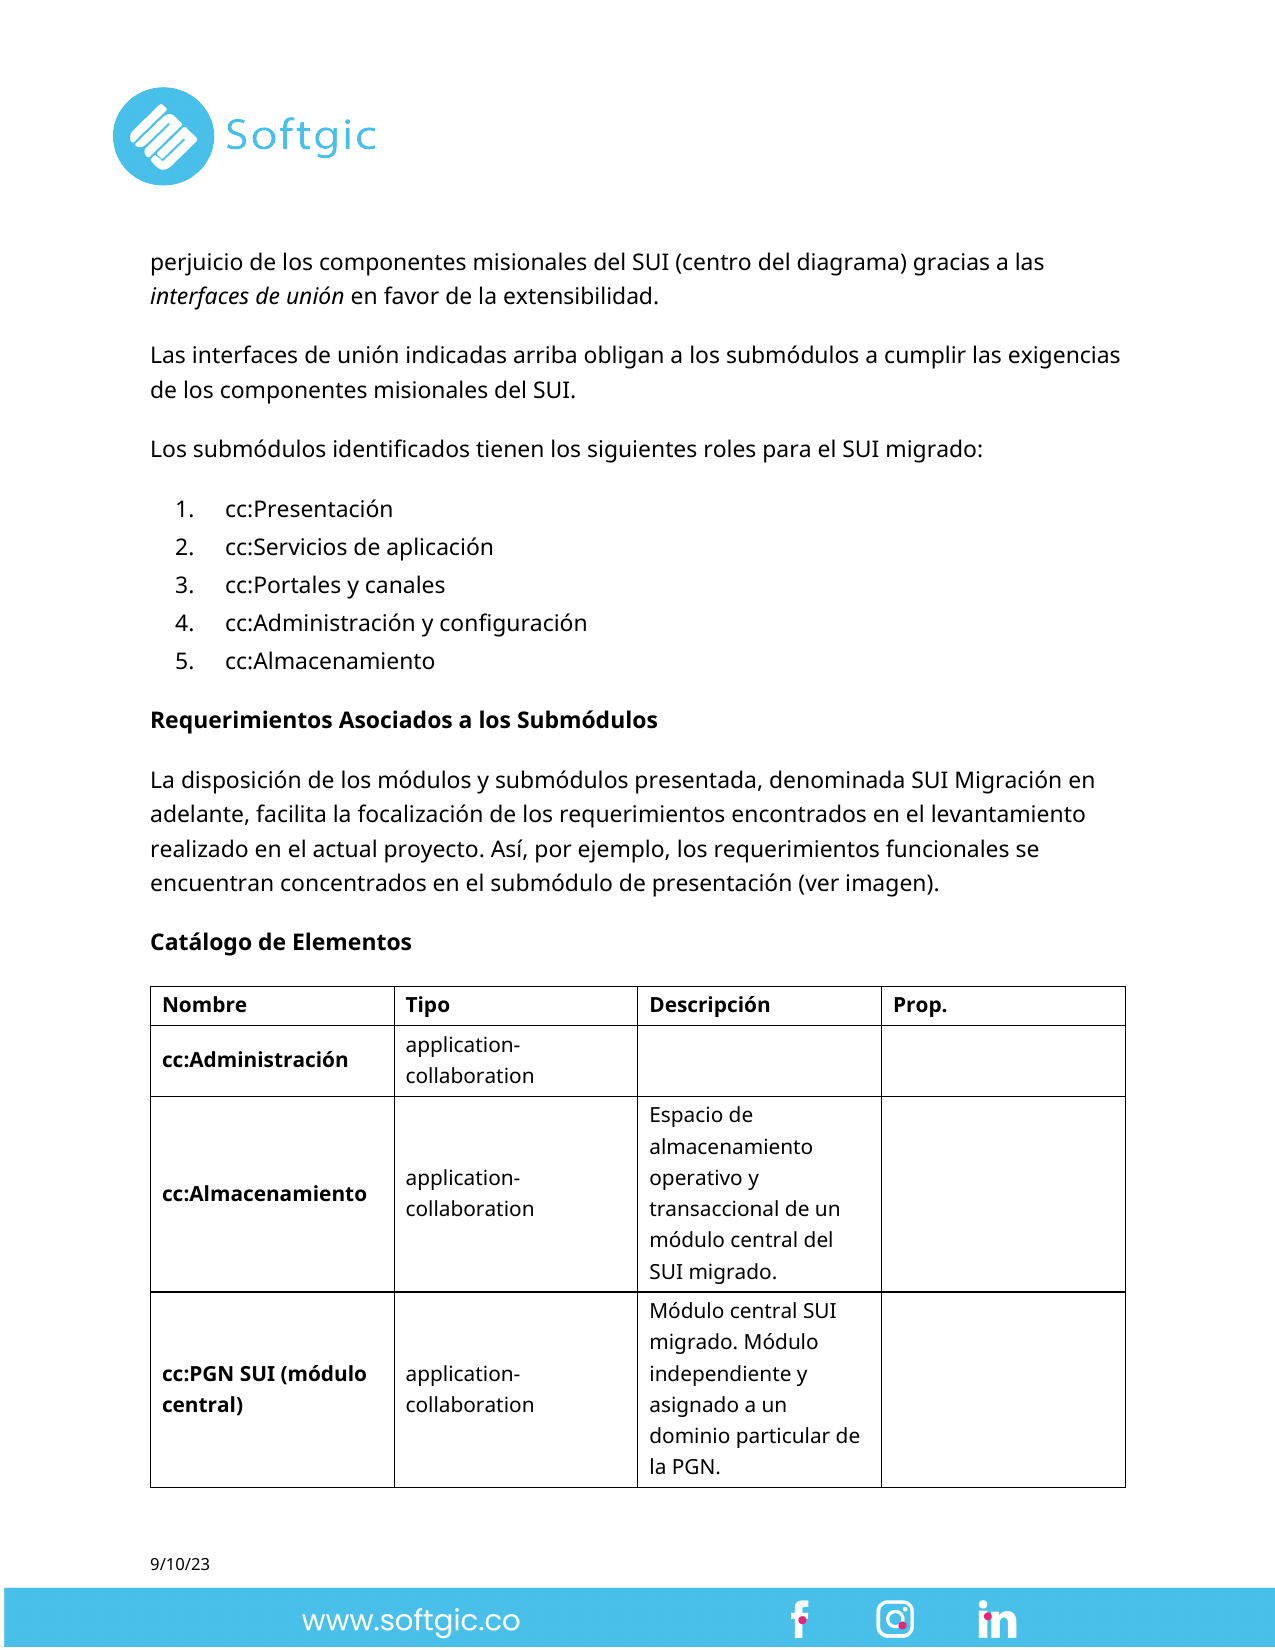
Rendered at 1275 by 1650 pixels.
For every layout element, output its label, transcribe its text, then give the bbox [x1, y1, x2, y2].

table_cell Módulo central SUI migrado. Módulo independiente y asignado a un dominio particular de la PGN. [638, 1293, 881, 1487]
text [150, 246, 1125, 311]
picture [4, 0, 1275, 1647]
table_header Descripción [638, 987, 881, 1025]
table_cell [882, 1293, 1125, 1487]
table_cell application-collaboration [395, 1293, 637, 1487]
subtitle Requerimientos Asociados a los Submódulos [150, 704, 1125, 736]
table_header Nombre [151, 987, 394, 1025]
table_cell application-collaboration [395, 1097, 637, 1291]
table_cell [882, 1097, 1125, 1291]
table_cell cc:PGN SUI (módulo central) [151, 1293, 394, 1487]
subtitle Catálogo de Elementos [150, 926, 1125, 958]
table_cell [882, 1026, 1125, 1096]
table_cell Espacio de almacenamiento operativo y transaccional de un módulo central del SUI migrado. [638, 1097, 881, 1291]
text Los submódulos identificados tienen los siguientes roles para el SUI migrado: [150, 433, 1125, 464]
table_cell application-collaboration [395, 1026, 637, 1096]
table_header Prop. [882, 987, 1125, 1025]
table_cell cc:Almacenamiento [151, 1097, 394, 1291]
table_cell cc:Administración [151, 1026, 394, 1096]
list cc:Almacenamiento [175, 645, 1125, 676]
list cc:Portales y canales [175, 569, 1125, 600]
table_cell [638, 1026, 881, 1096]
text Las interfaces de unión indicadas arriba obligan a los submódulos a cumplir las exigencias de los componentes misionales del SUI. [150, 339, 1125, 405]
list cc:Servicios de aplicación [175, 531, 1125, 562]
list cc:Presentación [175, 493, 1125, 524]
table_header Tipo [395, 987, 637, 1025]
list cc:Administración y configuración [175, 607, 1125, 638]
text La disposición de los módulos y submódulos presentada, denominada SUI Migración en adelante, facilita la focalización de los requerimientos encontrados en el levantamiento realizado en el actual proyecto. Así, por ejemplo, los requerimientos funcionales se encuentran concentrados en el submódulo de presentación (ver imagen). [150, 764, 1125, 898]
